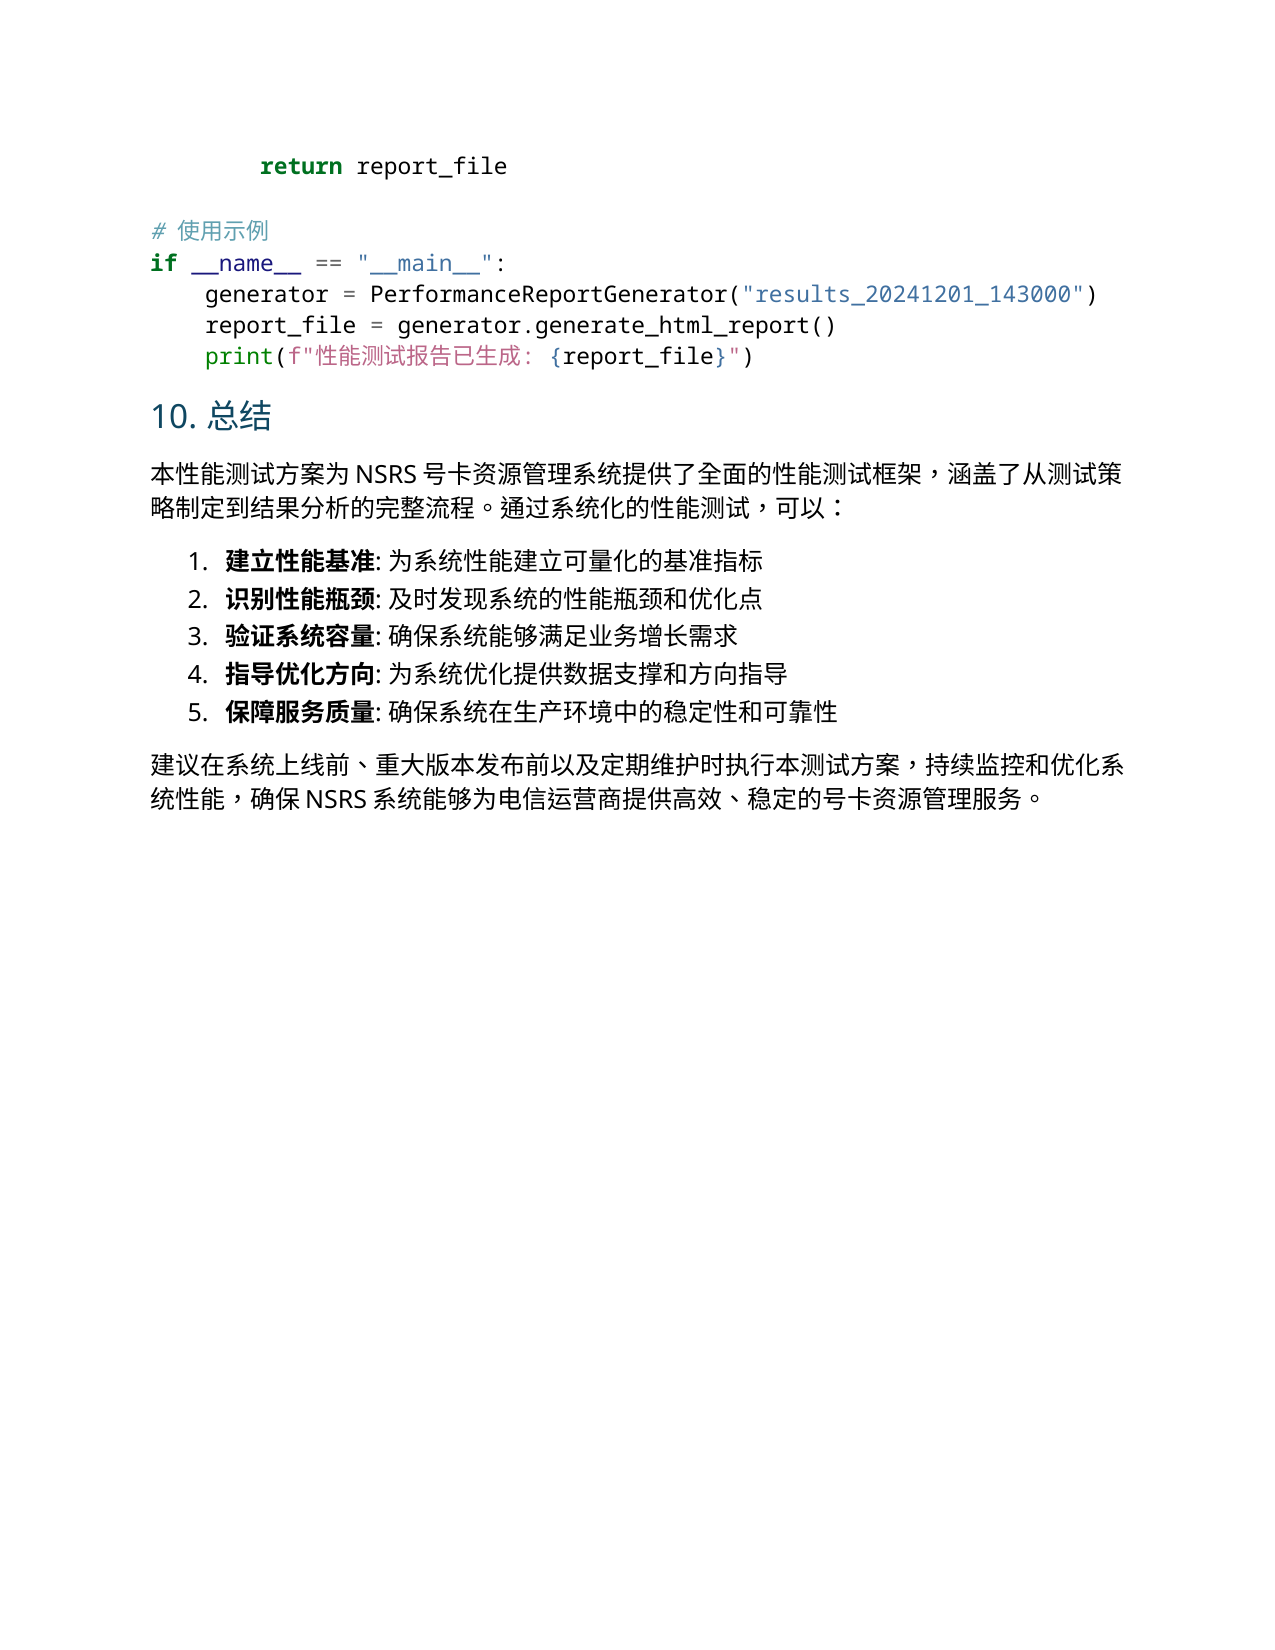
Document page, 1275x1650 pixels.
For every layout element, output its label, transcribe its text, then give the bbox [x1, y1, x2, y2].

list 指导优化方向: 为系统优化提供数据支撑和方向指导 [187, 657, 1125, 691]
list 保障服务质量: 确保系统在生产环境中的稳定性和可靠性 [187, 695, 1125, 729]
list 验证系统容量: 确保系统能够满足业务增长需求 [187, 619, 1125, 653]
subtitle 10. 总结 [150, 392, 1125, 438]
text 本性能测试方案为NSRS号卡资源管理系统提供了全面的性能测试框架，涵盖了从测试策略制定到结果分析的完整流程。通过系统化的性能测试，可以： [150, 457, 1125, 525]
list 识别性能瓶颈: 及时发现系统的性能瓶颈和优化点 [187, 581, 1125, 615]
text 建议在系统上线前、重大版本发布前以及定期维护时执行本测试方案，持续监控和优化系统性能，确保NSRS系统能够为电信运营商提供高效、稳定的号卡资源管理服务。 [150, 747, 1125, 816]
list 建立性能基准: 为系统性能建立可量化的基准指标 [187, 543, 1125, 577]
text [150, 150, 1125, 372]
